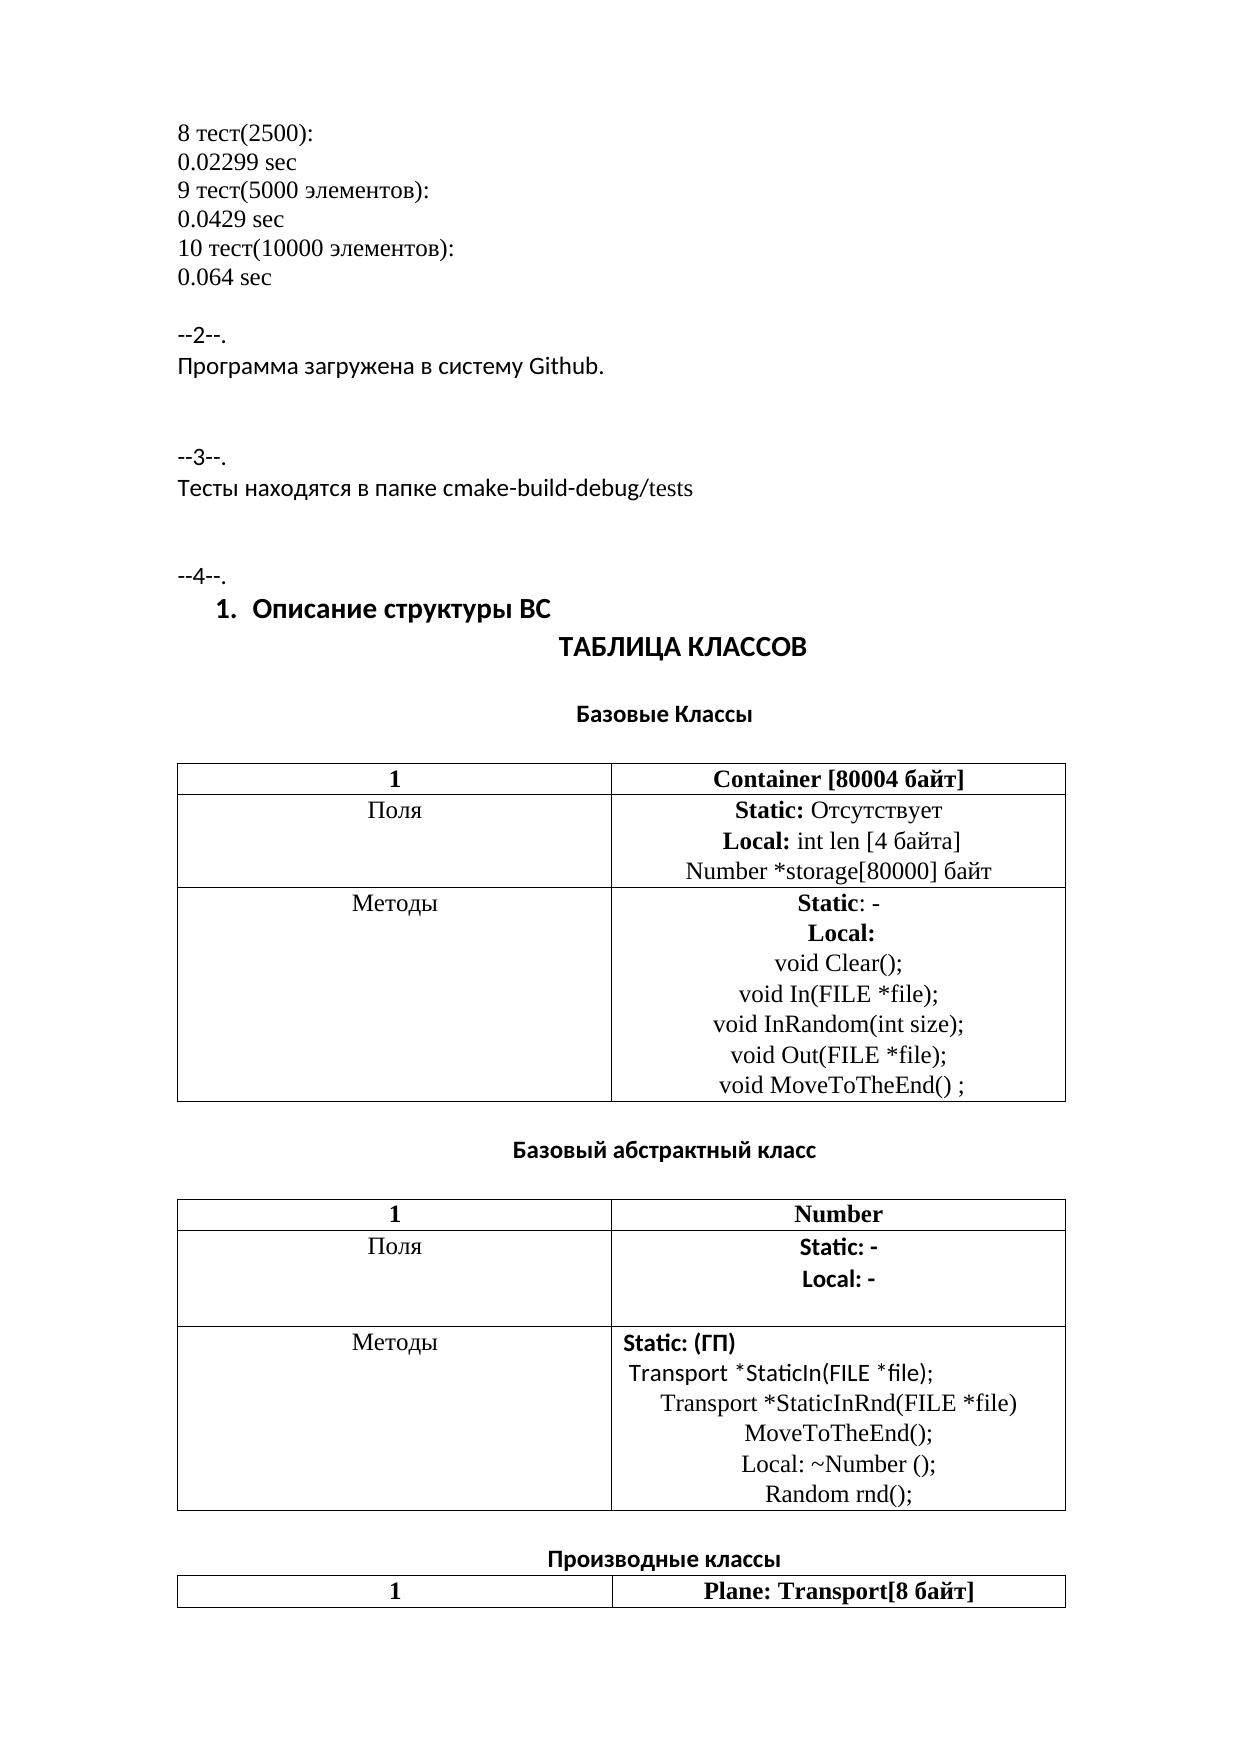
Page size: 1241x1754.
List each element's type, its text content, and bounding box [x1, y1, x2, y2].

text Программа загружена в систему Github. [177, 350, 1152, 380]
text 8 тест(2500): [177, 118, 1152, 147]
table_header Number [612, 1200, 1065, 1230]
text Базовые Классы [177, 698, 1152, 729]
table_header 1 [178, 764, 611, 794]
text --2--. [177, 319, 1152, 350]
list ТАБЛИЦА КЛАССОВ [214, 628, 1152, 664]
text 0.02299 sec [177, 147, 1152, 176]
text Тесты находятся в папке cmake-build-debug/tests [177, 472, 1152, 502]
table_header Plane: Transport[8 байт] [613, 1576, 1065, 1607]
table_header 1 [178, 1576, 612, 1607]
table_cell Поля [178, 1231, 611, 1326]
table_cell Методы [178, 888, 611, 1101]
table_cell Методы [178, 1327, 611, 1510]
table_cell Static: Отсутствует Local: int len [4 байта] Number *storage[80000] байт [612, 795, 1065, 887]
table_cell Static: (ГП) Transport *StaticIn(FILE *file); Transport *StaticInRnd(FILE *file) MoveToTheEnd(); Local: ~Number (); Random rnd(); [612, 1327, 1065, 1510]
text 0.0429 sec [177, 204, 1152, 233]
table_cell Поля [178, 795, 611, 887]
table_header 1 [178, 1200, 611, 1230]
table_cell Static: - Local: void Clear(); void In(FILE *file); void InRandom(int size); void Out(FILE *file); void MoveToTheEnd() ; [612, 888, 1065, 1101]
list Описание структуры ВС [215, 591, 1152, 626]
table_header Container [80004 байт] [612, 764, 1065, 794]
text Базовый абстрактный класс [177, 1134, 1152, 1164]
text --4--. [177, 560, 1152, 591]
text Производные классы [177, 1543, 1152, 1573]
text 9 тест(5000 элементов): [177, 176, 1152, 204]
text --3--. [177, 441, 1152, 472]
table_cell Static: - Local: - [612, 1231, 1065, 1326]
text 10 тест(10000 элементов): [177, 233, 1152, 262]
text 0.064 sec [177, 262, 1152, 291]
